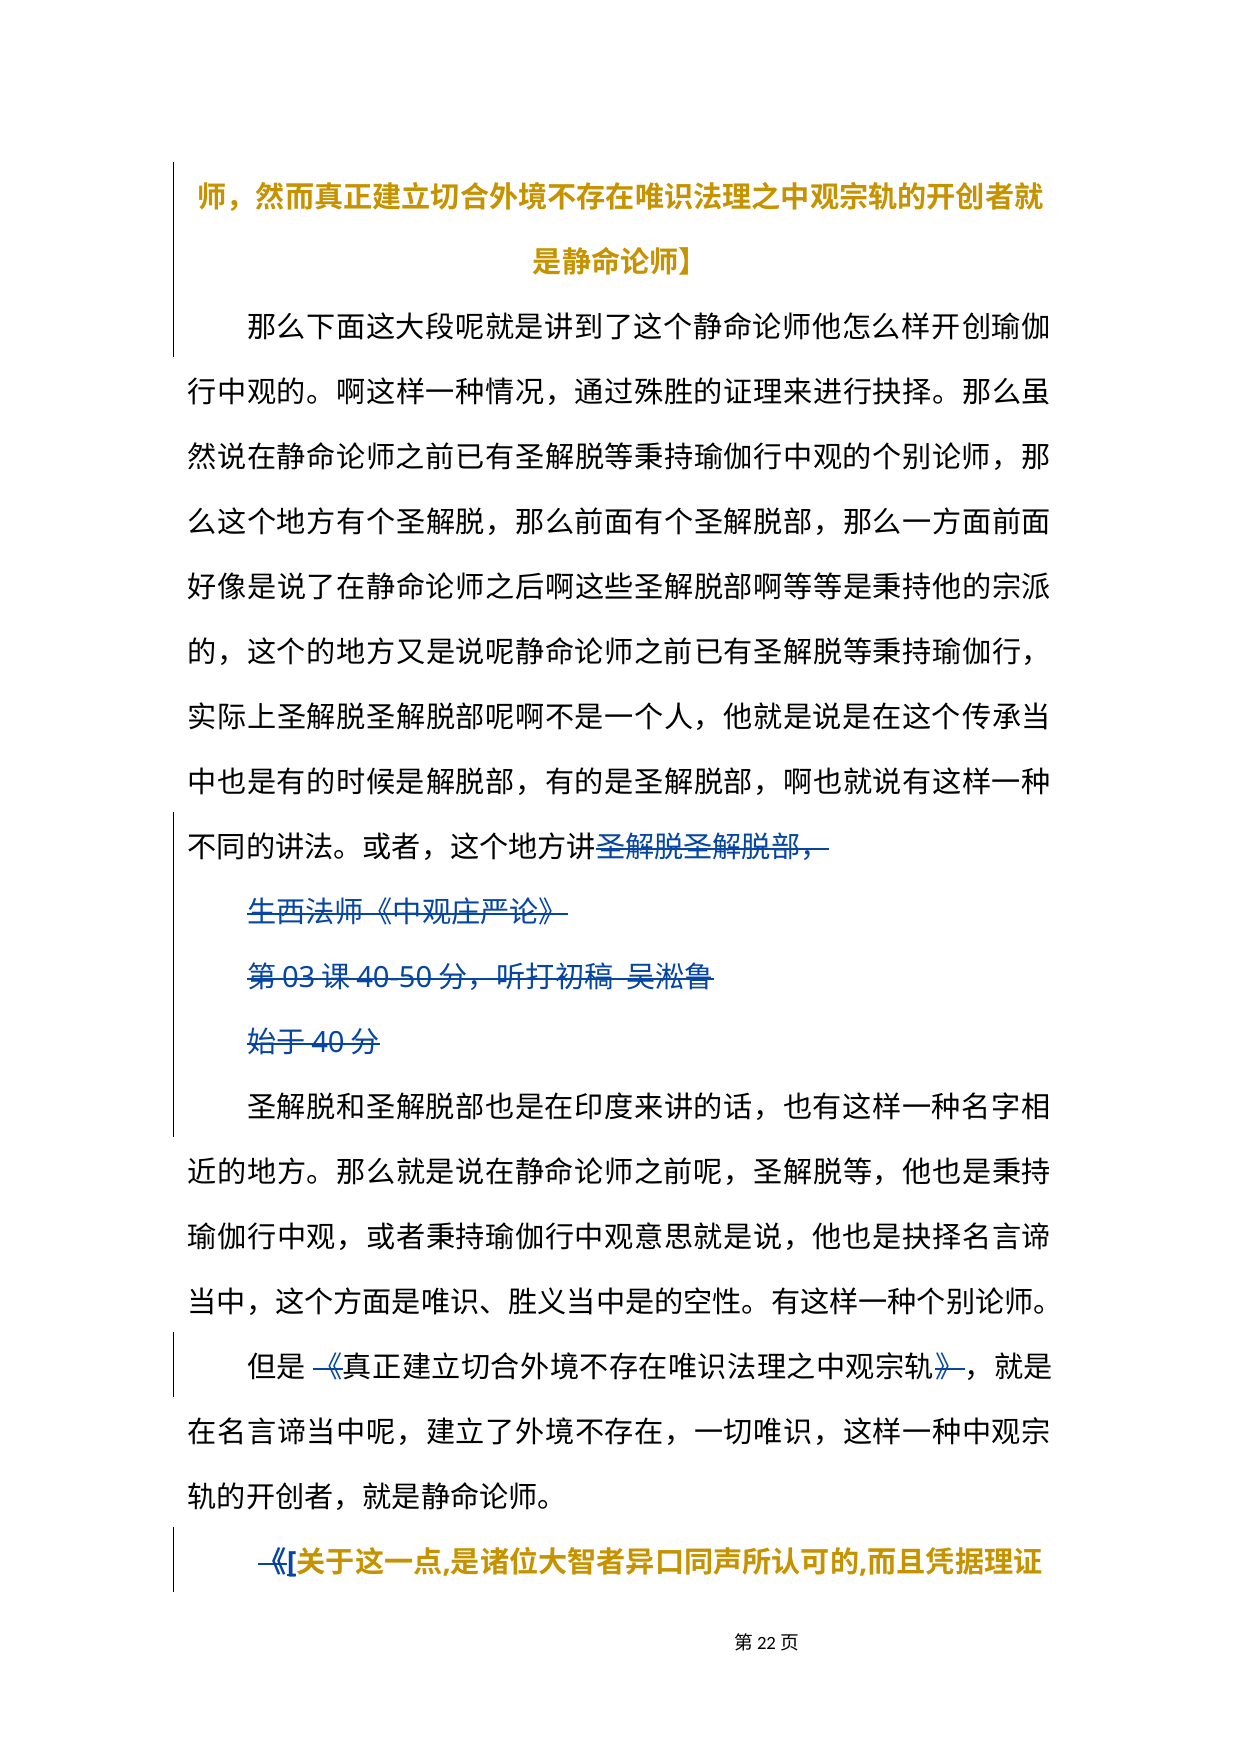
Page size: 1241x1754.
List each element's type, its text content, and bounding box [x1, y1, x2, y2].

text 那么下面这大段呢就是讲到了这个静命论师他怎么样开创瑜伽行中观的。啊这样一种情况，通过殊胜的证理来进行抉择。那么虽然说在静命论师之前已有圣解脱等秉持瑜伽行中观的个别论师，那么这个地方有个圣解脱，那么前面有个圣解脱部，那么一方面前面好像是说了在静命论师之后啊这些圣解脱部啊等等是秉持他的宗派的，这个的地方又是说呢静命论师之前已有圣解脱等秉持瑜伽行，实际上圣解脱圣解脱部呢啊不是一个人，他就是说是在这个传承当中也是有的时候是解脱部，有的是圣解脱部，啊也就说有这样一种不同的讲法。或者，这个地方讲 [187, 292, 1053, 877]
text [187, 1527, 1053, 1592]
text 但是 真正建立切合外境不存在唯识法理之中观宗轨，就是在名言谛当中呢，建立了外境不存在，一切唯识，这样一种中观宗轨的开创者，就是静命论师。 [187, 1332, 1053, 1527]
text 圣解脱和圣解脱部也是在印度来讲的话，也有这样一种名字相近的地方。那么就是说在静命论师之前呢，圣解脱等，他也是秉持瑜伽行中观，或者秉持瑜伽行中观意思就是说，他也是抉择名言谛当中，这个方面是唯识、胜义当中是的空性。有这样一种个别论师。 [187, 1072, 1053, 1332]
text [187, 162, 1053, 292]
